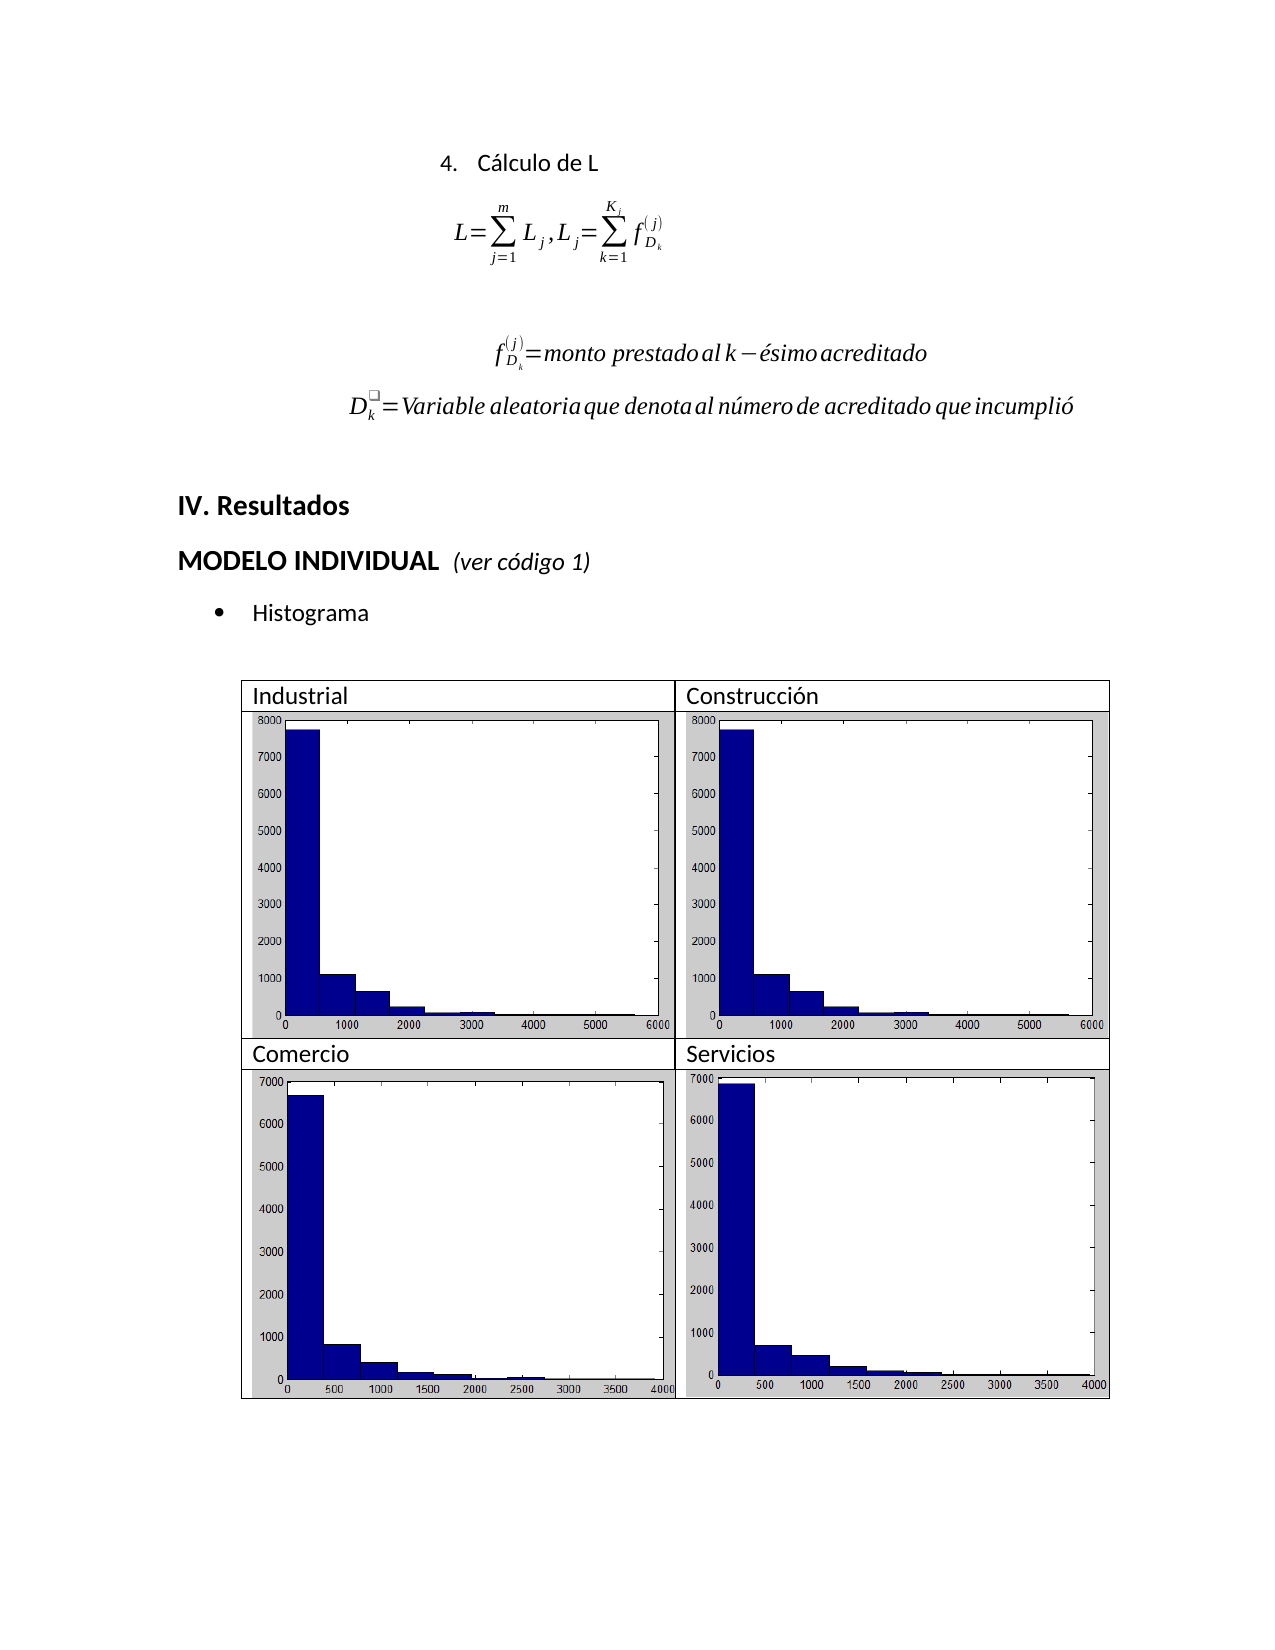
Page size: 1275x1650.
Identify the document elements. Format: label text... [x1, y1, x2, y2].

table_cell [242, 712, 252, 1037]
picture [686, 712, 1109, 1038]
table_cell [676, 1070, 1109, 1398]
text IV. Resultados [177, 487, 1098, 522]
table_header Construcción [676, 681, 1109, 711]
picture [252, 1070, 675, 1398]
list Histograma [215, 597, 1098, 627]
list Cálculo de L [440, 148, 1098, 178]
table_header Industrial [242, 681, 674, 711]
table_cell Servicios [676, 1039, 1109, 1069]
table_cell [242, 1070, 252, 1398]
picture [686, 1070, 1109, 1397]
picture [252, 712, 675, 1038]
table_cell Comercio [242, 1039, 674, 1069]
text MODELO INDIVIDUAL (ver código 1) [177, 542, 1098, 577]
table_cell [676, 712, 686, 1037]
